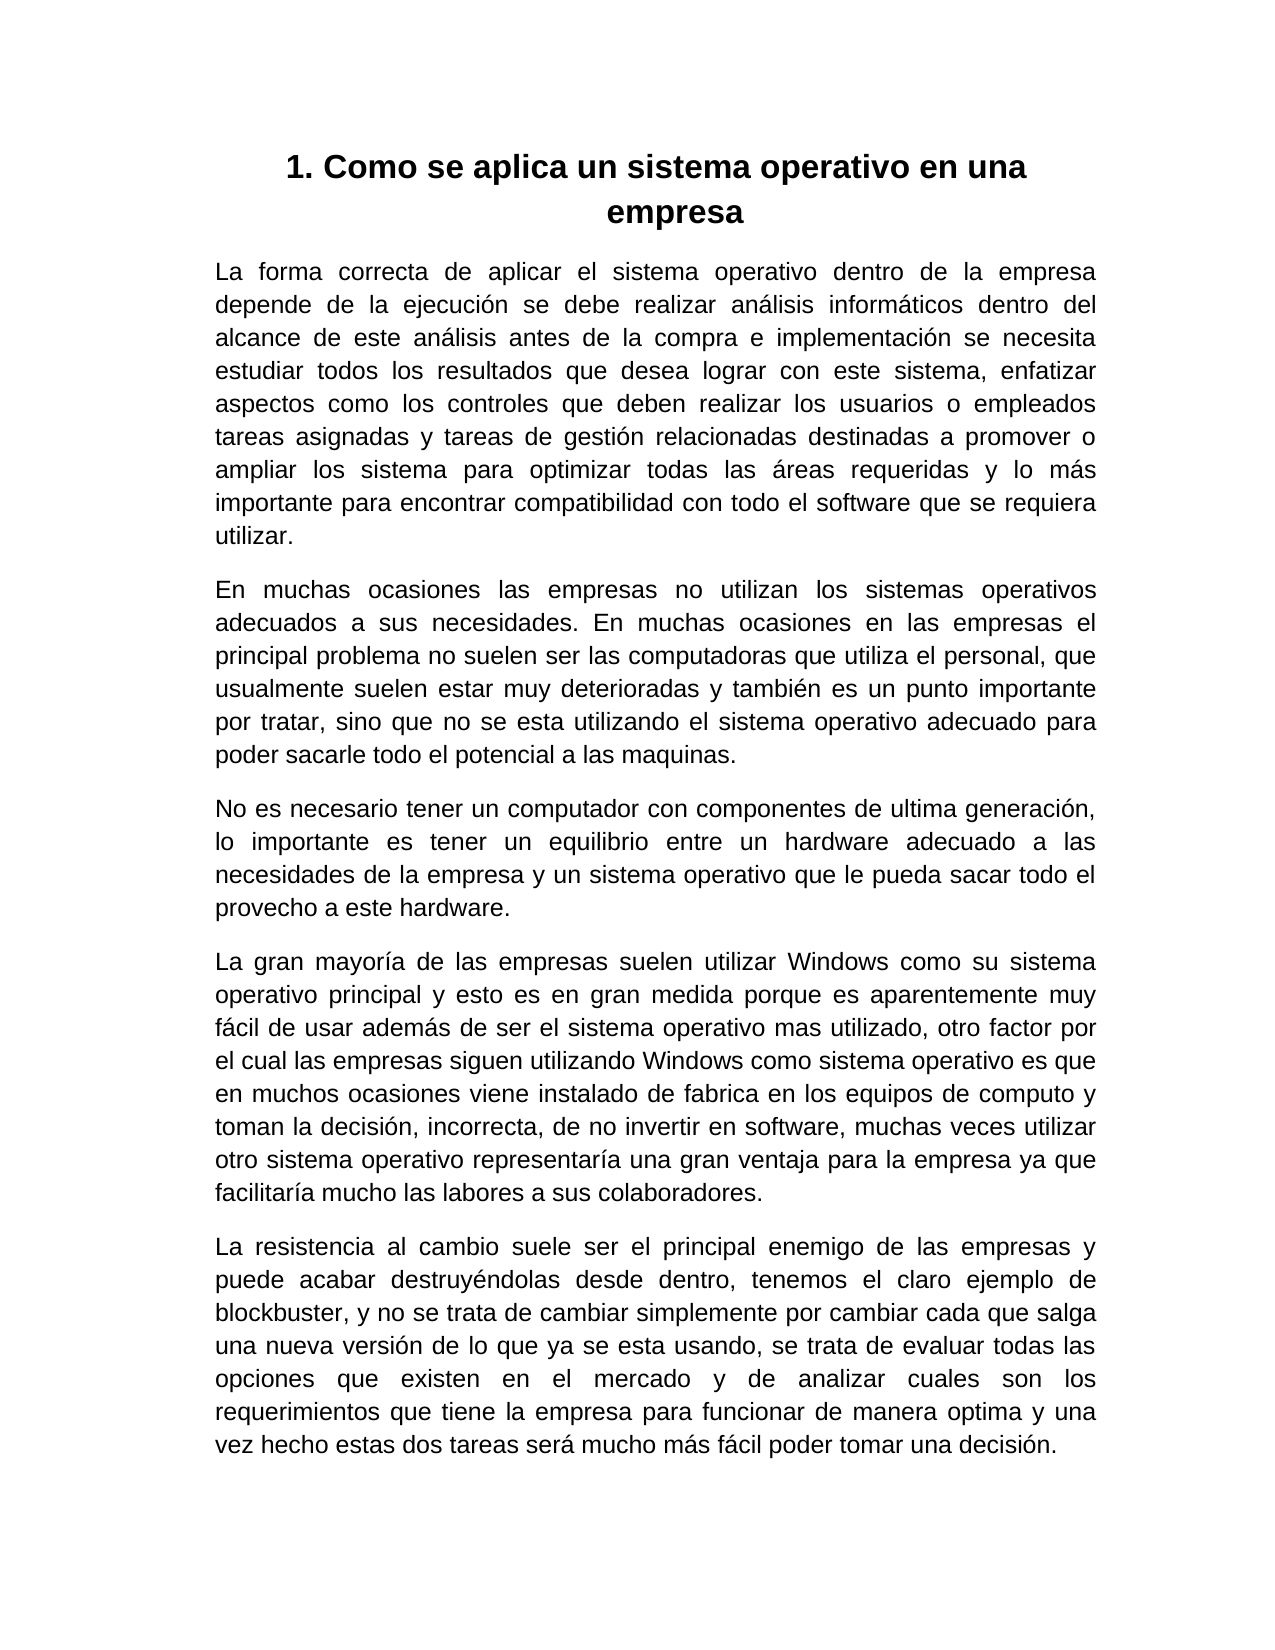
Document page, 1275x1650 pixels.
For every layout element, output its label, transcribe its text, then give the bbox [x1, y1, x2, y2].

list Como se aplica un sistema operativo en una empresa [215, 148, 1098, 230]
text La forma correcta de aplicar el sistema operativo dentro de la empresa depende de la ejecución se debe realizar análisis informáticos dentro del alcance de este análisis antes de la compra e implementación se necesita estudiar todos los resultados que desea lograr con este sistema, enfatizar aspectos como los controles que deben realizar los usuarios o empleados tareas asignadas y tareas de gestión relacionadas destinadas a promover o ampliar los sistema para optimizar todas las áreas requeridas y lo más importante para encontrar compatibilidad con todo el software que se requiera utilizar. [215, 257, 1098, 550]
text No es necesario tener un computador con componentes de ultima generación, lo importante es tener un equilibrio entre un hardware adecuado a las necesidades de la empresa y un sistema operativo que le pueda sacar todo el provecho a este hardware. [215, 794, 1098, 922]
text La gran mayoría de las empresas suelen utilizar Windows como su sistema operativo principal y esto es en gran medida porque es aparentemente muy fácil de usar además de ser el sistema operativo mas utilizado, otro factor por el cual las empresas siguen utilizando Windows como sistema operativo es que en muchos ocasiones viene instalado de fabrica en los equipos de computo y toman la decisión, incorrecta, de no invertir en software, muchas veces utilizar otro sistema operativo representaría una gran ventaja para la empresa ya que facilitaría mucho las labores a sus colaboradores. [215, 947, 1098, 1207]
text En muchas ocasiones las empresas no utilizan los sistemas operativos adecuados a sus necesidades. En muchas ocasiones en las empresas el principal problema no suelen ser las computadoras que utiliza el personal, que usualmente suelen estar muy deterioradas y también es un punto importante por tratar, sino que no se esta utilizando el sistema operativo adecuado para poder sacarle todo el potencial a las maquinas. [215, 575, 1098, 769]
text La resistencia al cambio suele ser el principal enemigo de las empresas y puede acabar destruyéndolas desde dentro, tenemos el claro ejemplo de blockbuster, y no se trata de cambiar simplemente por cambiar cada que salga una nueva versión de lo que ya se esta usando, se trata de evaluar todas las opciones que existen en el mercado y de analizar cuales son los requerimientos que tiene la empresa para funcionar de manera optima y una vez hecho estas dos tareas será mucho más fácil poder tomar una decisión. [215, 1232, 1098, 1458]
